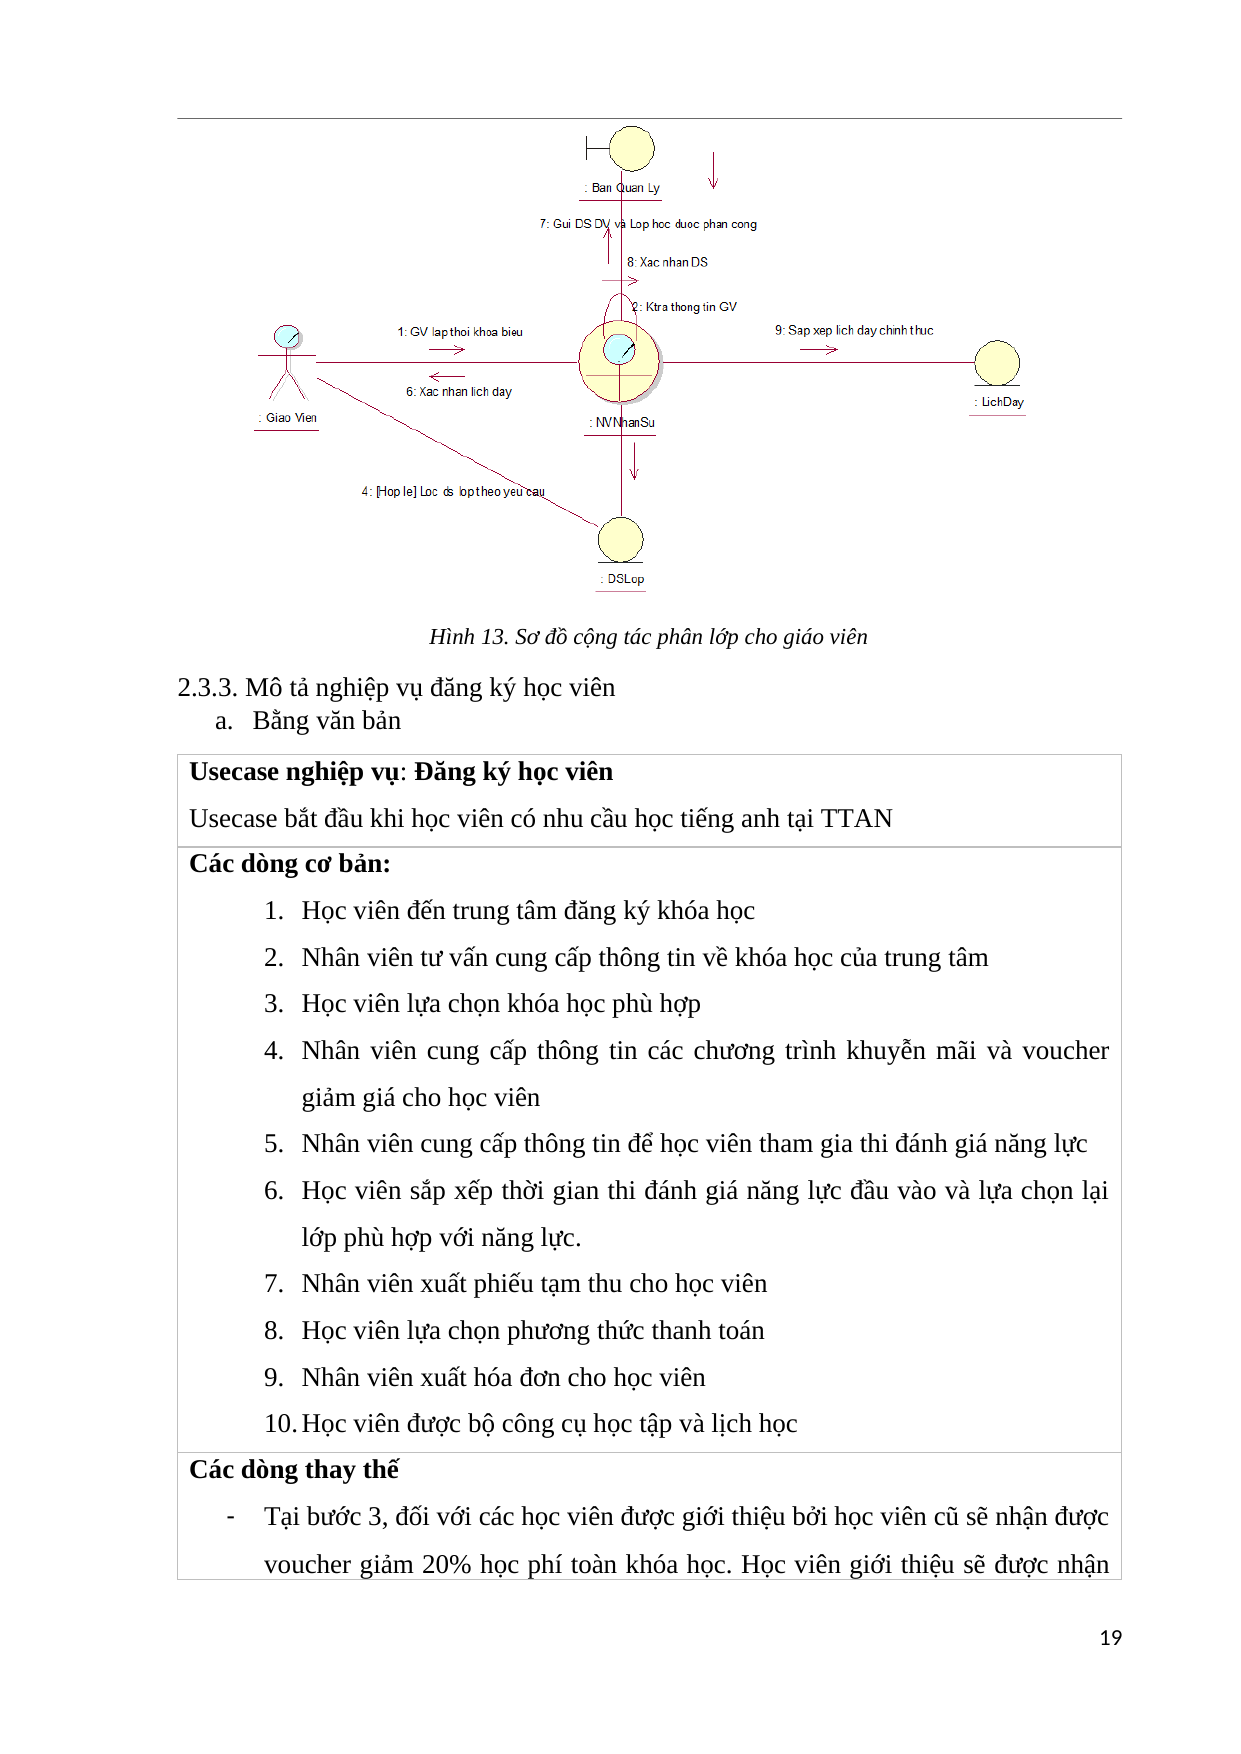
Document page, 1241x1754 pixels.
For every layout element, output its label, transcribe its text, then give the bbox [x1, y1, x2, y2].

picture [177, 118, 1123, 605]
text Hình 13. Sơ đồ cộng tác phân lớp cho giáo viên [177, 623, 1122, 650]
table_cell Các dòng cơ bản: Học viên đến trung tâm đăng ký khóa học Nhân viên tư vấn cung cấp thông tin về khóa học của trung tâm Học viên lựa chọn khóa học phù hợp Nhân viên cung cấp thông tin các chương trình khuyễn mãi và voucher giảm giá cho học viên Nhân viên cung cấp thông tin để học viên tham gia thi đánh giá năng lực Học viên sắp xếp thời gian thi đánh giá năng lực đầu vào và lựa chọn lại lớp phù hợp với năng lực. Nhân viên xuất phiếu tạm thu cho học viên Học viên lựa chọn phương thức thanh toán Nhân viên xuất hóa đơn cho học viên Học viên được bộ công cụ học tập và lịch học [178, 848, 1121, 1452]
list Bằng văn bản [215, 704, 1122, 735]
table_header Usecase nghiệp vụ: Đăng ký học viên Usecase bắt đầu khi học viên có nhu cầu học tiếng anh tại TTAN [178, 755, 1121, 846]
subtitle 2.3.3. Mô tả nghiệp vụ đăng ký học viên [177, 671, 1122, 702]
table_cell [178, 1453, 1121, 1579]
